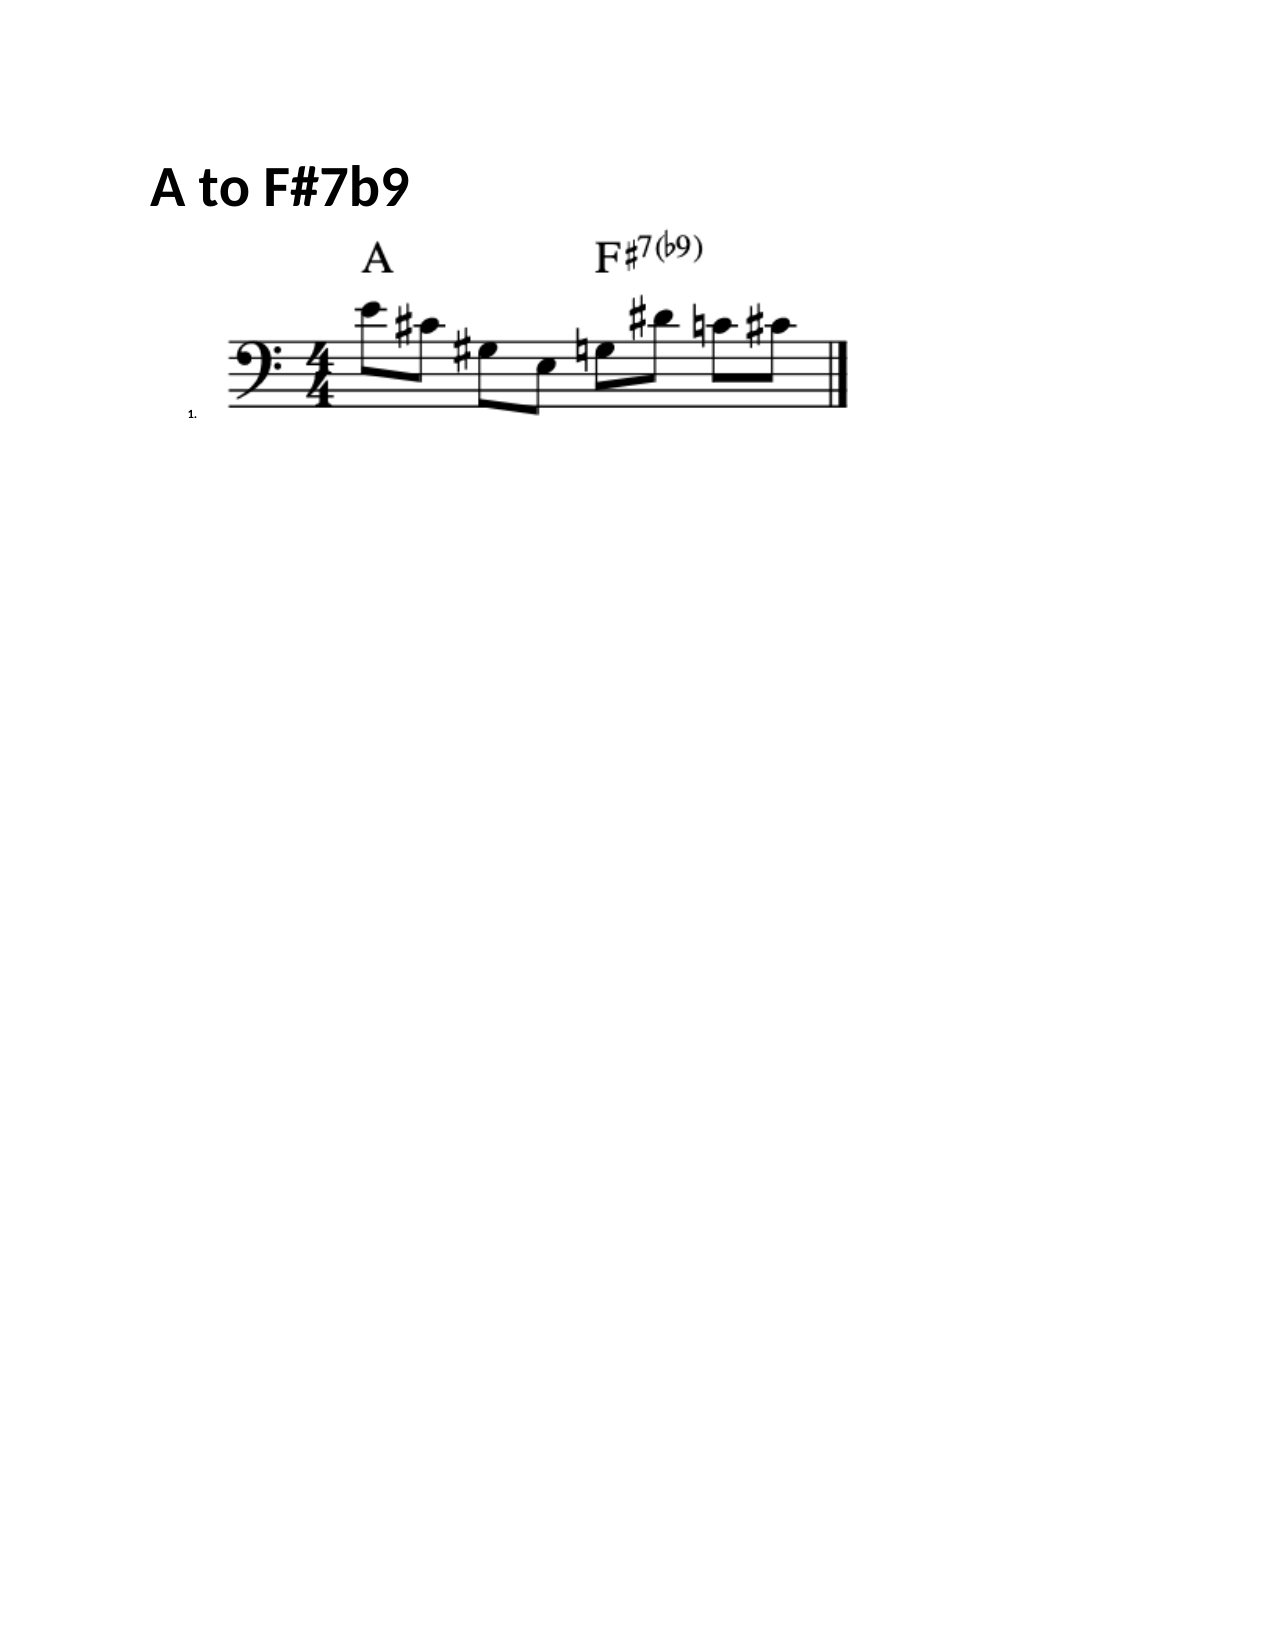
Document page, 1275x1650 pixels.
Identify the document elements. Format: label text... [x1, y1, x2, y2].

picture [225, 221, 851, 419]
text A to F#7b9 [150, 150, 1125, 221]
